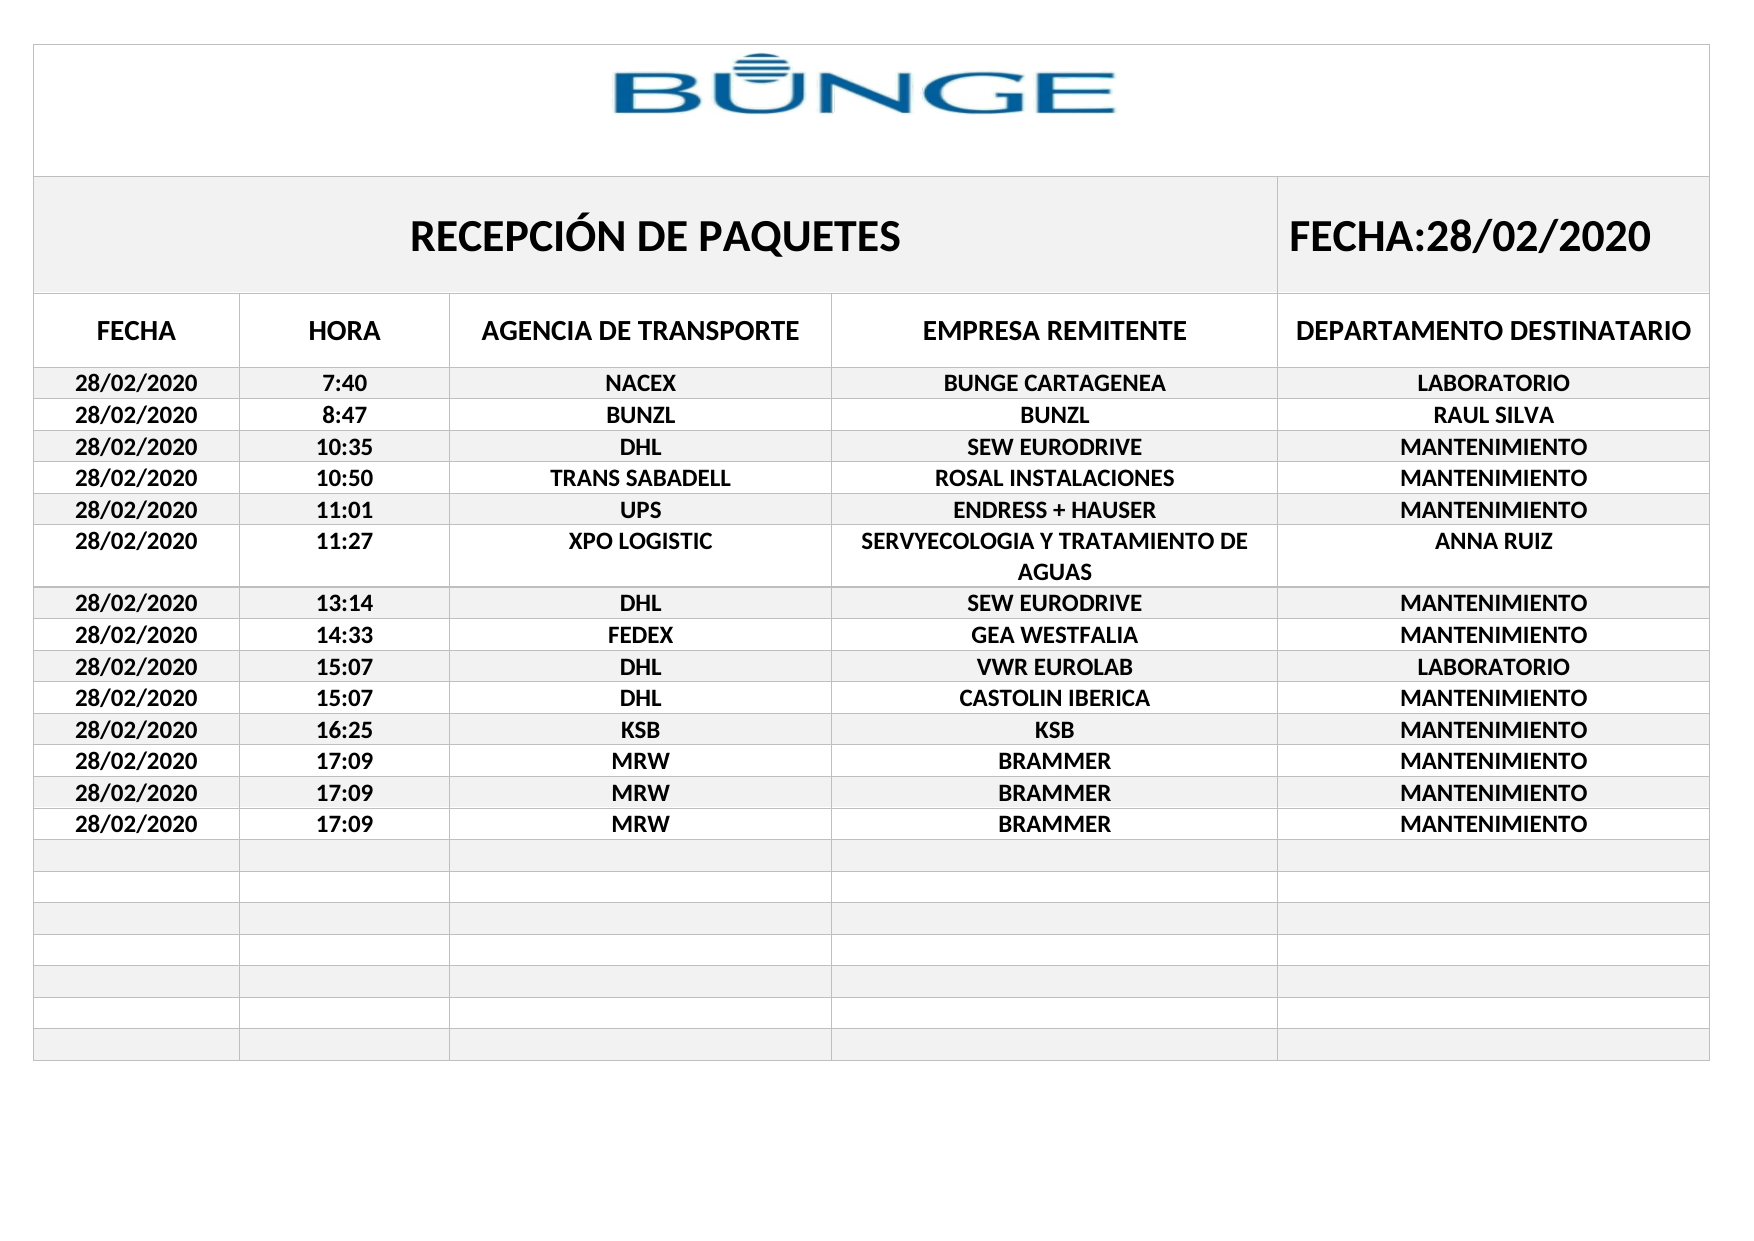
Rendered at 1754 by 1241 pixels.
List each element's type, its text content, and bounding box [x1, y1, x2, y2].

table_cell 7:40 [240, 368, 449, 398]
table_cell 8:47 [240, 399, 449, 430]
table_cell MRW [450, 745, 831, 776]
table_cell [450, 966, 831, 997]
table_cell [450, 872, 831, 902]
table_cell [34, 998, 239, 1028]
table_cell [450, 935, 831, 965]
table_cell MRW [450, 809, 831, 839]
table_cell CASTOLIN IBERICA [832, 682, 1277, 713]
table_cell [1278, 840, 1709, 871]
picture [607, 44, 1122, 123]
table_cell MANTENIMIENTO [1278, 588, 1709, 618]
table_cell MANTENIMIENTO [1278, 494, 1709, 524]
table_cell [1278, 966, 1709, 997]
table_cell KSB [450, 714, 831, 744]
table_cell 14:33 [240, 619, 449, 649]
table_cell 13:14 [240, 588, 449, 618]
table_cell BUNGE CARTAGENEA [832, 368, 1277, 398]
table_cell MANTENIMIENTO [1278, 431, 1709, 461]
table_cell SEW EURODRIVE [832, 431, 1277, 461]
table_cell 28/02/2020 [34, 462, 239, 493]
table_cell RECEPCIÓN DE PAQUETES [34, 177, 1277, 292]
table_cell [34, 840, 239, 871]
table_cell ROSAL INSTALACIONES [832, 462, 1277, 493]
table_cell [34, 935, 239, 965]
table_cell 10:50 [240, 462, 449, 493]
table_cell [1278, 872, 1709, 902]
table_cell SEW EURODRIVE [832, 588, 1277, 618]
table_cell [832, 872, 1277, 902]
table_cell HORA [240, 294, 449, 367]
table_cell BUNZL [450, 399, 831, 430]
table_cell LABORATORIO [1278, 651, 1709, 681]
table_cell 28/02/2020 [34, 431, 239, 461]
table_cell 11:27 [240, 525, 449, 586]
table_cell 28/02/2020 [34, 745, 239, 776]
table_cell BRAMMER [832, 777, 1277, 807]
table_cell 28/02/2020 [34, 619, 239, 649]
table_cell MANTENIMIENTO [1278, 777, 1709, 807]
table_cell NACEX [450, 368, 831, 398]
table_cell [832, 935, 1277, 965]
table_cell 28/02/2020 [34, 368, 239, 398]
table_cell 28/02/2020 [34, 714, 239, 744]
table_cell [240, 935, 449, 965]
table_cell TRANS SABADELL [450, 462, 831, 493]
table_cell BRAMMER [832, 745, 1277, 776]
table_cell [240, 998, 449, 1028]
table_cell [240, 872, 449, 902]
table_cell RAUL SILVA [1278, 399, 1709, 430]
table_cell AGENCIA DE TRANSPORTE [450, 294, 831, 367]
table_cell LABORATORIO [1278, 368, 1709, 398]
table_cell [832, 840, 1277, 871]
table_cell XPO LOGISTIC [450, 525, 831, 586]
table_cell 17:09 [240, 745, 449, 776]
table_cell DHL [450, 651, 831, 681]
table_cell 28/02/2020 [34, 777, 239, 807]
table_cell [240, 966, 449, 997]
table_cell [450, 903, 831, 934]
table_cell MANTENIMIENTO [1278, 619, 1709, 649]
table_cell MANTENIMIENTO [1278, 809, 1709, 839]
table_cell 28/02/2020 [34, 525, 239, 586]
table_cell KSB [832, 714, 1277, 744]
table_cell MRW [450, 777, 831, 807]
table_cell [240, 903, 449, 934]
table_cell FEDEX [450, 619, 831, 649]
table_cell DHL [450, 682, 831, 713]
table_cell [34, 903, 239, 934]
table_cell [832, 966, 1277, 997]
table_cell [832, 998, 1277, 1028]
table_cell BUNZL [832, 399, 1277, 430]
table_cell [1278, 1029, 1709, 1060]
table_cell 17:09 [240, 809, 449, 839]
table_cell [240, 840, 449, 871]
table_cell [450, 840, 831, 871]
table_cell [34, 966, 239, 997]
table_cell DHL [450, 431, 831, 461]
table_cell [1278, 935, 1709, 965]
table_cell MANTENIMIENTO [1278, 462, 1709, 493]
table_cell [1278, 998, 1709, 1028]
table_cell GEA WESTFALIA [832, 619, 1277, 649]
table_cell [450, 998, 831, 1028]
table_header [34, 45, 1709, 176]
table_cell FECHA:28/02/2020 [1278, 177, 1709, 292]
table_cell UPS [450, 494, 831, 524]
table_cell 11:01 [240, 494, 449, 524]
table_cell 28/02/2020 [34, 682, 239, 713]
table_cell 28/02/2020 [34, 399, 239, 430]
table_cell MANTENIMIENTO [1278, 714, 1709, 744]
table_cell [1278, 903, 1709, 934]
table_cell 15:07 [240, 682, 449, 713]
table_cell 28/02/2020 [34, 588, 239, 618]
table_cell 28/02/2020 [34, 809, 239, 839]
table_cell 28/02/2020 [34, 651, 239, 681]
table_cell FECHA [34, 294, 239, 367]
table_cell [450, 1029, 831, 1060]
table_cell [832, 1029, 1277, 1060]
table_cell BRAMMER [832, 809, 1277, 839]
table_cell 17:09 [240, 777, 449, 807]
table_cell MANTENIMIENTO [1278, 682, 1709, 713]
table_cell 15:07 [240, 651, 449, 681]
table_cell DHL [450, 588, 831, 618]
table_cell SERVYECOLOGIA Y TRATAMIENTO DE AGUAS [832, 525, 1277, 586]
table_cell EMPRESA REMITENTE [832, 294, 1277, 367]
table_cell ENDRESS + HAUSER [832, 494, 1277, 524]
table_cell VWR EUROLAB [832, 651, 1277, 681]
table_cell ANNA RUIZ [1278, 525, 1709, 586]
table_cell DEPARTAMENTO DESTINATARIO [1278, 294, 1709, 367]
table_cell 10:35 [240, 431, 449, 461]
table_cell 16:25 [240, 714, 449, 744]
table_cell MANTENIMIENTO [1278, 745, 1709, 776]
table_cell [240, 1029, 449, 1060]
table_cell 28/02/2020 [34, 494, 239, 524]
table_cell [34, 1029, 239, 1060]
table_cell [34, 872, 239, 902]
table_cell [832, 903, 1277, 934]
